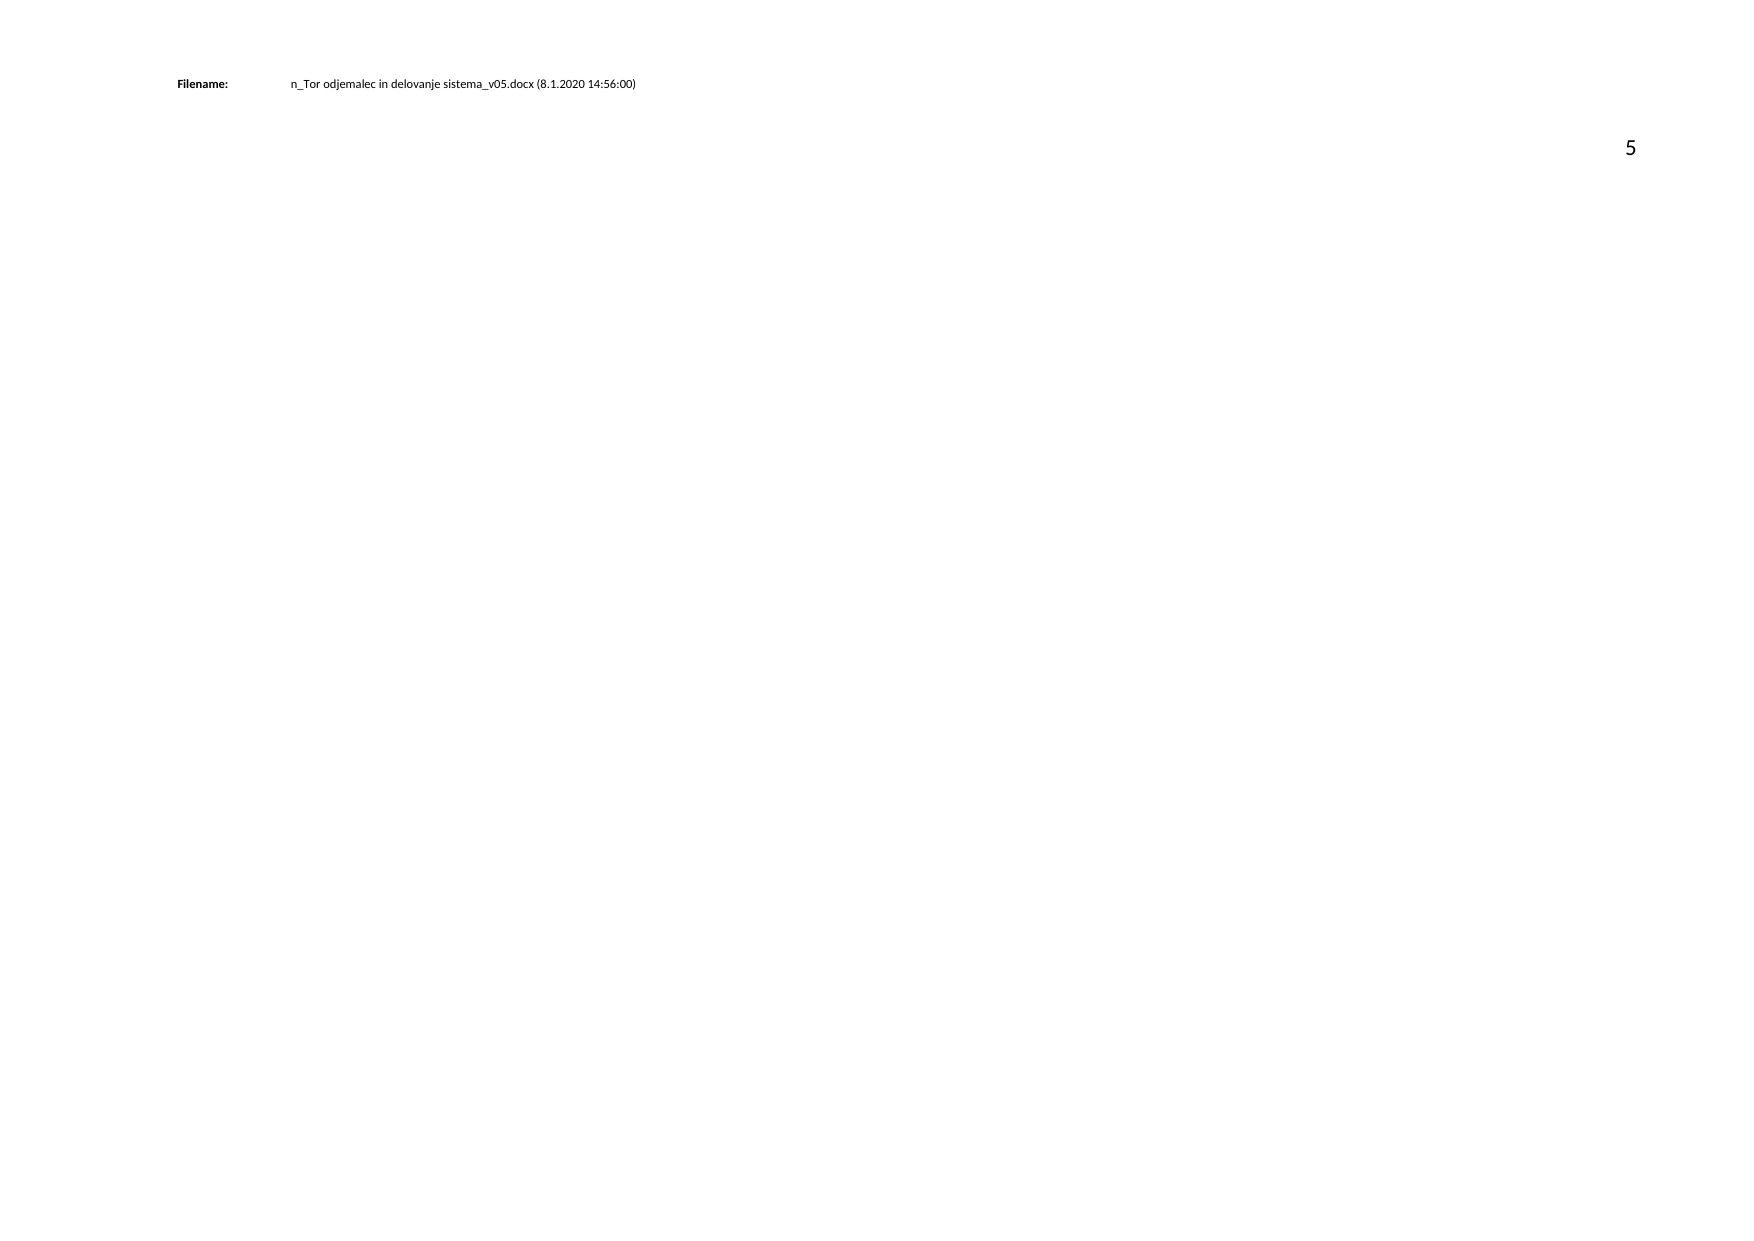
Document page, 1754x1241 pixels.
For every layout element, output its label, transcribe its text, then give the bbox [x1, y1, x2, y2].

text 5 [177, 133, 1636, 161]
